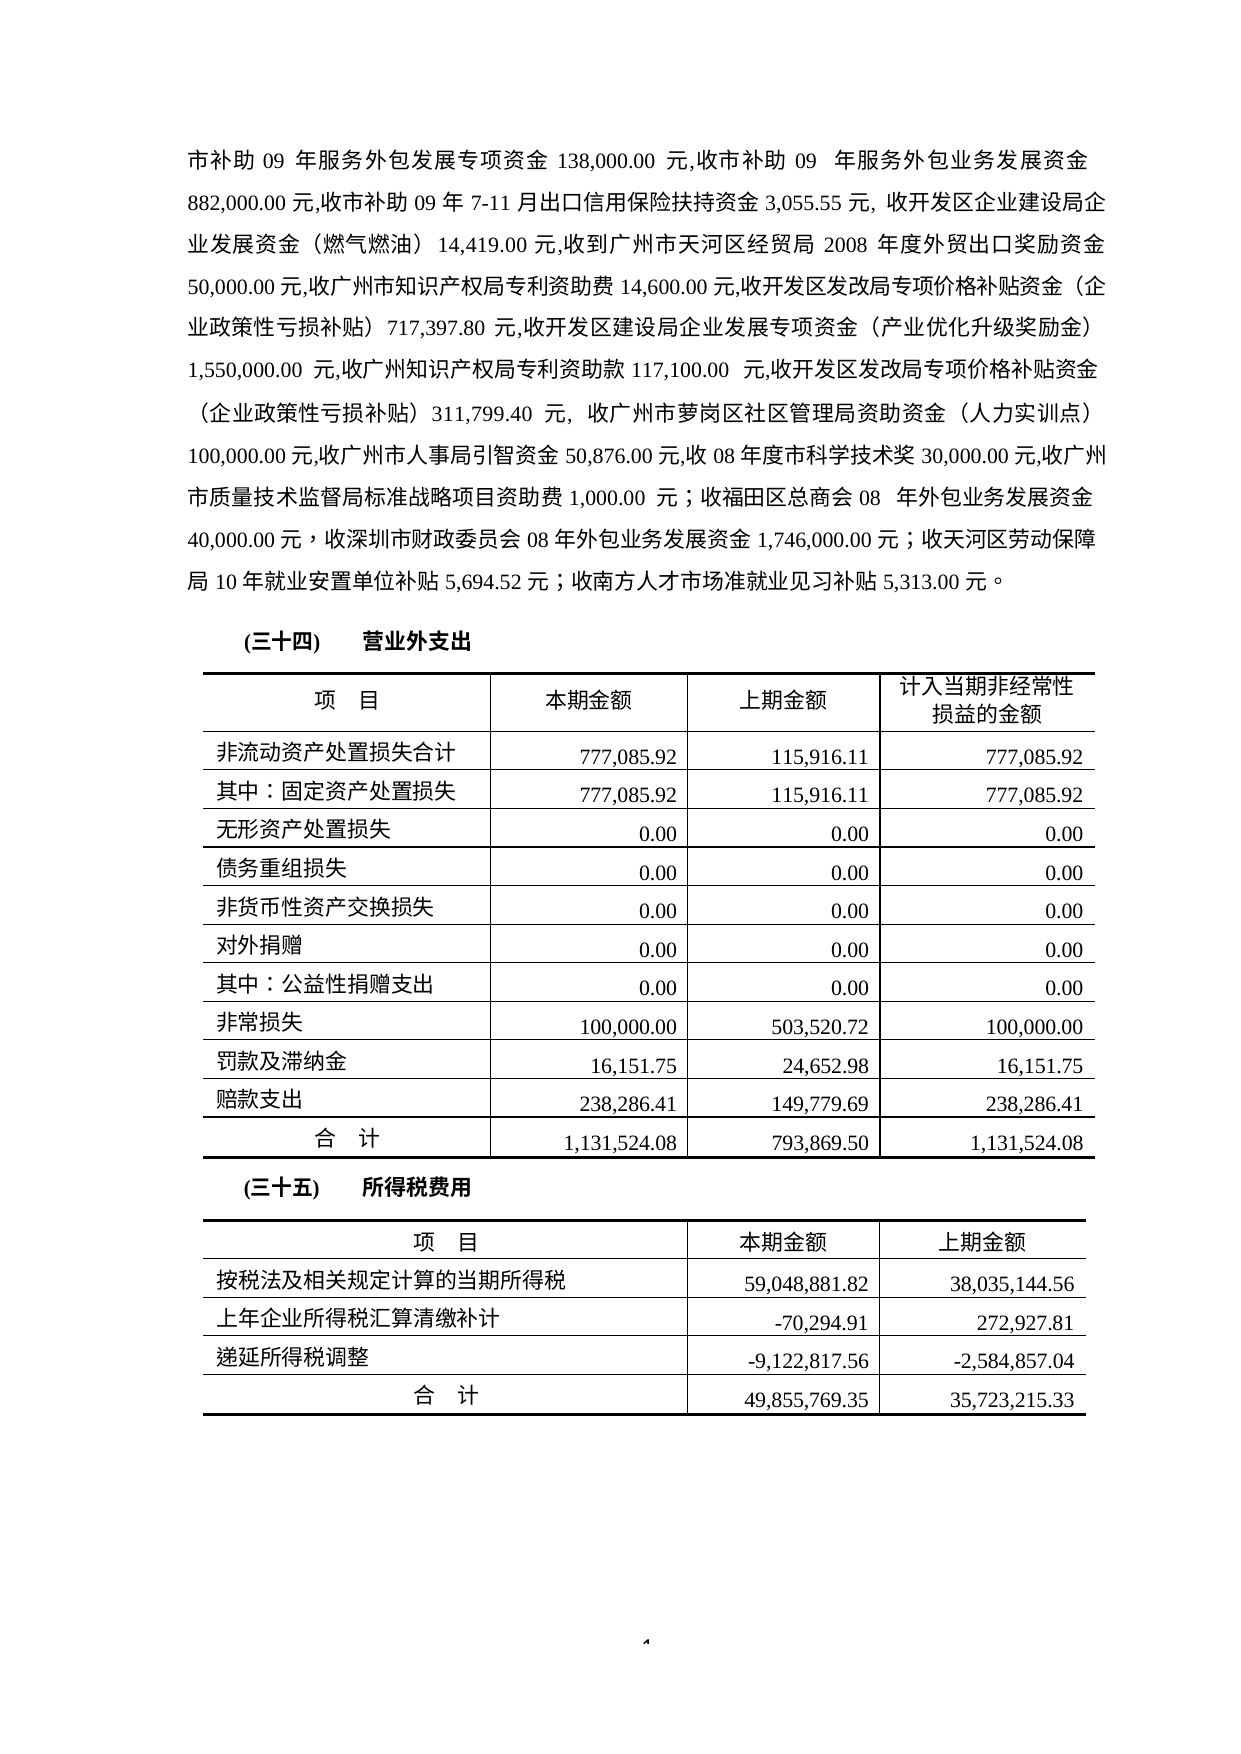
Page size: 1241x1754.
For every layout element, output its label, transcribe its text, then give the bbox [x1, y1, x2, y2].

text (三十五) 所得税费用 [243, 1172, 1121, 1202]
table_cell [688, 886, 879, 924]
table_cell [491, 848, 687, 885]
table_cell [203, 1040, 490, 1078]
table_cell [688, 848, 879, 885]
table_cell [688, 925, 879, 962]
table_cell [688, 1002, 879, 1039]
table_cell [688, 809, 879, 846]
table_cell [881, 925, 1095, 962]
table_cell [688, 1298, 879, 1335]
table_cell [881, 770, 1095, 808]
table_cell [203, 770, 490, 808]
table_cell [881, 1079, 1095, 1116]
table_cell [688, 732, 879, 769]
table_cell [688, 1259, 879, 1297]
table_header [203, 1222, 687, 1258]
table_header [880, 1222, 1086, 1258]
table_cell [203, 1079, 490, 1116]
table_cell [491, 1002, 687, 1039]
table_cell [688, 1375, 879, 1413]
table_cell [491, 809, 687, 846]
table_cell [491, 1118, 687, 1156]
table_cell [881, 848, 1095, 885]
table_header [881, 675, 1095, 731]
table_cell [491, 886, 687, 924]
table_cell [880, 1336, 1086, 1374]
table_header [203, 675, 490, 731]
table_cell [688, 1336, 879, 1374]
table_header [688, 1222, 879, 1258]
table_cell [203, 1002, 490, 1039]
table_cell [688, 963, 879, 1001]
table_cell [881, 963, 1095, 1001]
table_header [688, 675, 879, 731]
text 市质量技术监督局标准战略项目资助费 1,000.00 元；收福田区总商会 08 年外包业务发展资金 [187, 482, 1121, 512]
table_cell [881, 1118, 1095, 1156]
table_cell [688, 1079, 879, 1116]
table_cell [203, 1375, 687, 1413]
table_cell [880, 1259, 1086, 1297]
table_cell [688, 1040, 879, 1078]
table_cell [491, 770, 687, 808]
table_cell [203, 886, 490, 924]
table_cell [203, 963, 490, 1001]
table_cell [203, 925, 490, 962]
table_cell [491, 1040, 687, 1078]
text 局 10 年就业安置单位补贴 5,694.52 元；收南方人才市场准就业见习补贴 5,313.00 元。 [187, 566, 1121, 596]
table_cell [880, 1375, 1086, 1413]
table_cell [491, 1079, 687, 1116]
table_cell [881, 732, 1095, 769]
text 100,000.00 元,收广州市人事局引智资金 50,876.00 元,收 08 年度市科学技术奖 30,000.00 元,收广州 [187, 440, 1121, 470]
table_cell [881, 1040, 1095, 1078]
text 市补助 09 年服务外包发展专项资金 138,000.00 元,收市补助 09 年服务外包业务发展资金 [187, 145, 1121, 175]
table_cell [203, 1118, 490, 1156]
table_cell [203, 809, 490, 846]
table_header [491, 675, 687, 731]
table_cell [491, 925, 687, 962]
text 40,000.00 元，收深圳市财政委员会 08 年外包业务发展资金 1,746,000.00 元；收天河区劳动保障 [187, 524, 1121, 554]
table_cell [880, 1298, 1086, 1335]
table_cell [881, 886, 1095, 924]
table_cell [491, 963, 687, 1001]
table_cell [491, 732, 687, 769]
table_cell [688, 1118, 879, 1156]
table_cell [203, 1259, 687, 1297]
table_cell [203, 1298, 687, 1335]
text 882,000.00 元,收市补助 09 年 7-11 月出口信用保险扶持资金 3,055.55 元, 收开发区企业建设局企 业发展资金（燃气燃油）14,419.00 元,收到广州市天河区经贸局 2008 年度外贸出口奖励资金 50,000.00 元,收广州市知识产权局专利资助费 14,600.00 元,收开发区发改局专项价格补贴资金（企 业政策性亏损补贴）717,397.80 元,收开发区建设局企业发展专项资金（产业优化升级奖励金） 1,550,000.00 元,收广州知识产权局专利资助款 117,100.00 元,收开发区发改局专项价格补贴资金 [187, 187, 1106, 384]
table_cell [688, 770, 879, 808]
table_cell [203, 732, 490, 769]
text （企业政策性亏损补贴）311,799.40 元, 收广州市萝岗区社区管理局资助资金（人力实训点） [187, 398, 1121, 428]
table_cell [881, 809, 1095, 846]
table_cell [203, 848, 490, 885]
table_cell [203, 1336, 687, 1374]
subtitle (三十四) 营业外支出 [244, 626, 1121, 656]
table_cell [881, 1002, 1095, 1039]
